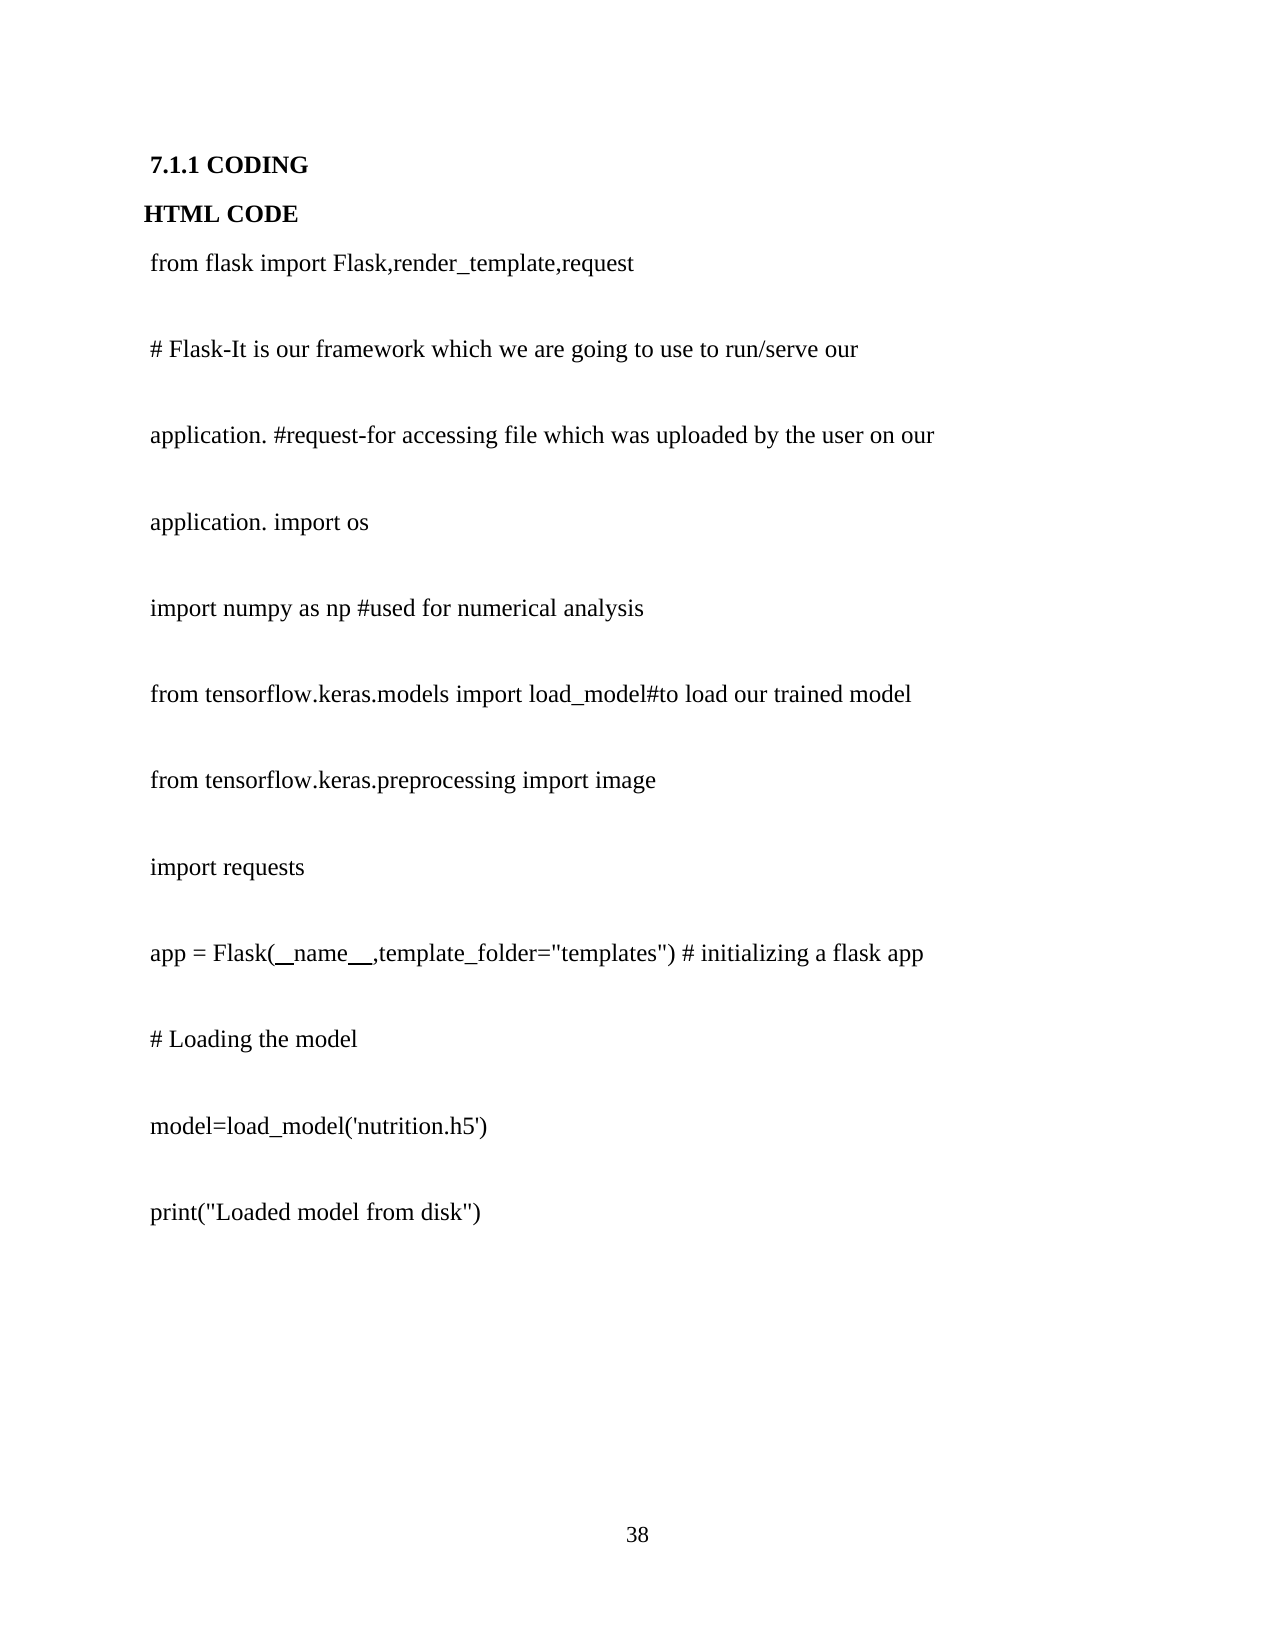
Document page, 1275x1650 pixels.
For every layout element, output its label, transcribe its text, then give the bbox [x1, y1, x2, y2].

text app = Flask( name ,template_folder="templates") # initializing a flask app # Loading the model [150, 938, 933, 1053]
text from flask import Flask,render_template,request [150, 248, 1194, 277]
text import requests [150, 852, 1194, 881]
text model=load_model('nutrition.h5') print("Loaded model from disk") [150, 1111, 490, 1226]
text import numpy as np #used for numerical analysis [150, 593, 1194, 622]
subtitle CODING HTML CODE [144, 150, 309, 227]
text # Flask-It is our framework which we are going to use to run/serve our application. #request-for accessing file which was uploaded by the user on our application. import os [150, 334, 981, 536]
text from tensorflow.keras.models import load_model#to load our trained model from tensorflow.keras.preprocessing import image [150, 679, 913, 794]
